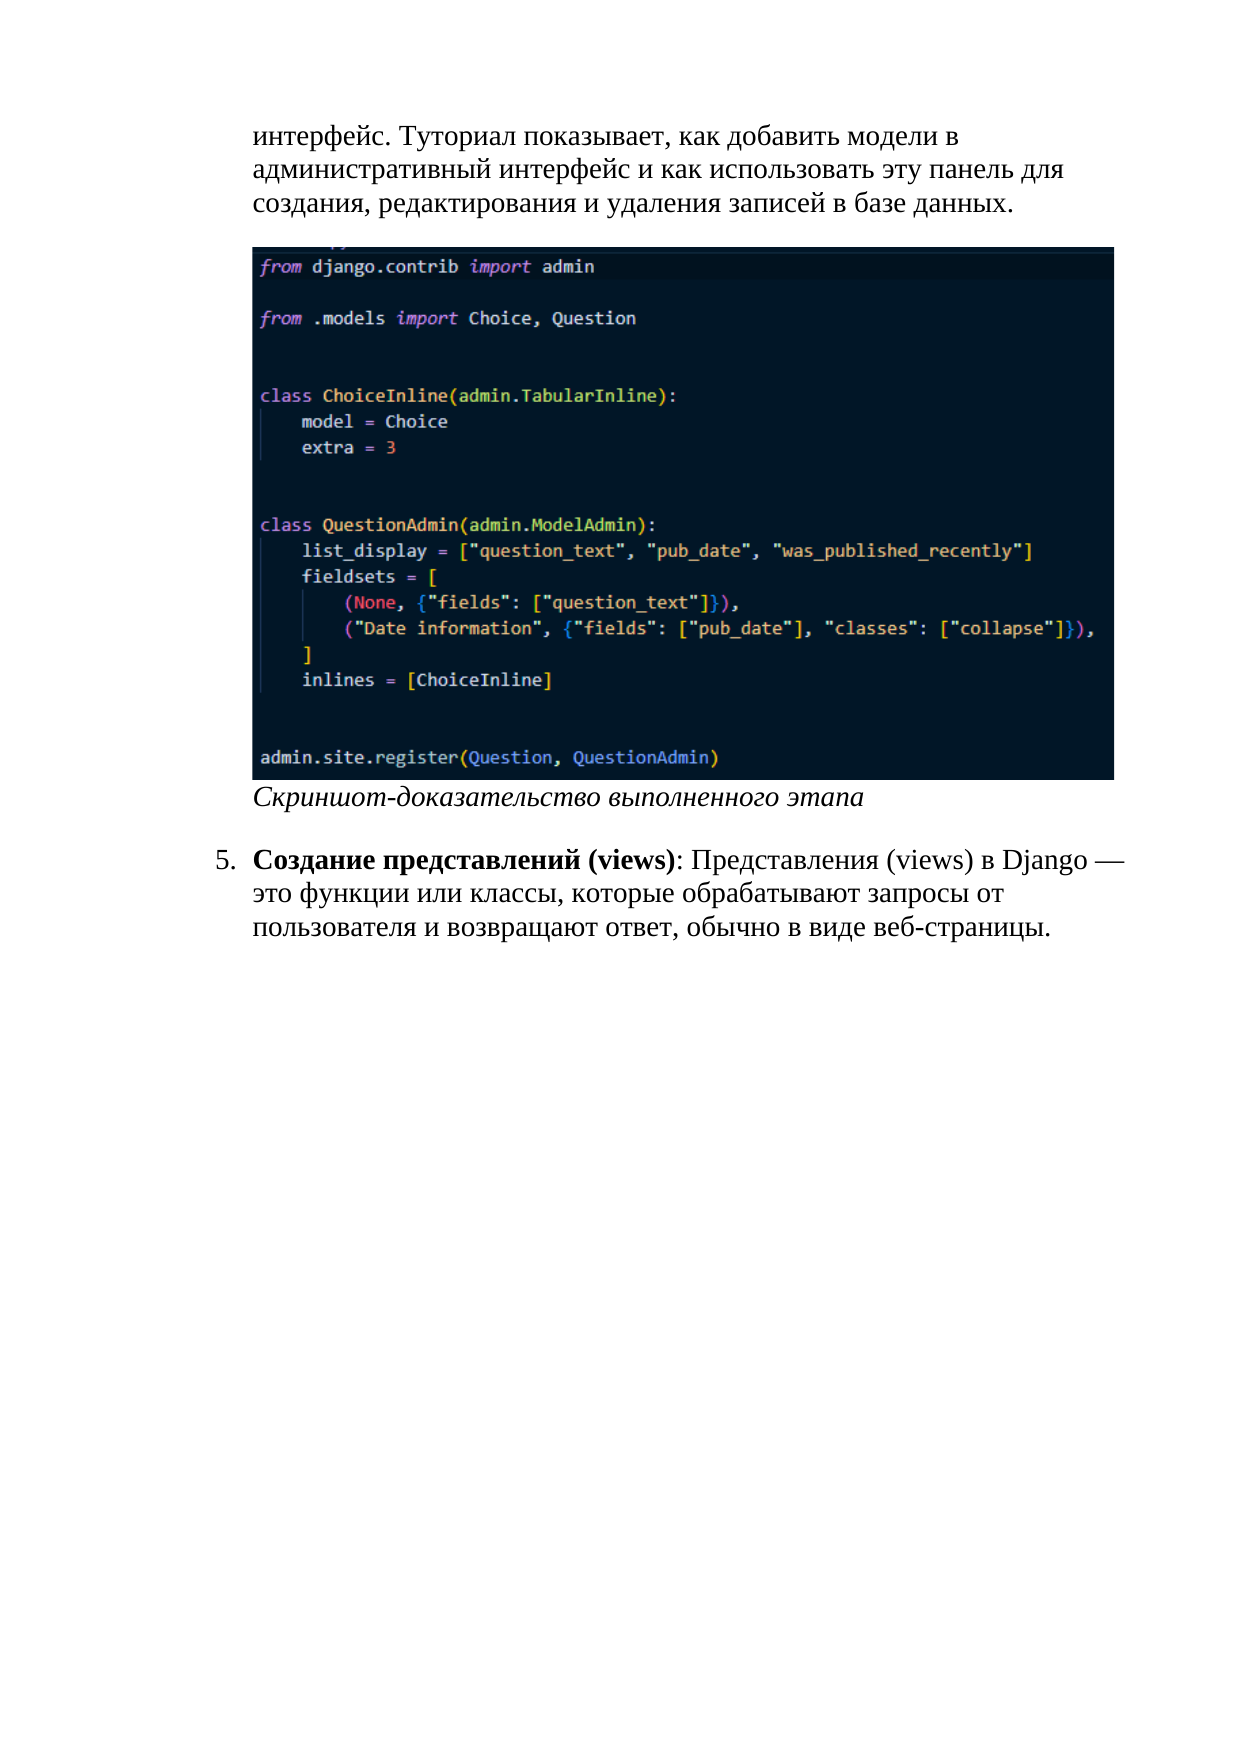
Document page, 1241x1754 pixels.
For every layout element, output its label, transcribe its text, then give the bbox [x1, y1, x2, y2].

text Скриншот-доказательство выполненного этапа [252, 779, 1152, 813]
list Создание представлений (views): Представления (views) в Django — это функции или классы, которые обрабатывают запросы от пользователя и возвращают ответ, обычно в виде веб-страницы. [215, 842, 1152, 942]
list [215, 118, 1152, 219]
picture [252, 247, 1115, 780]
